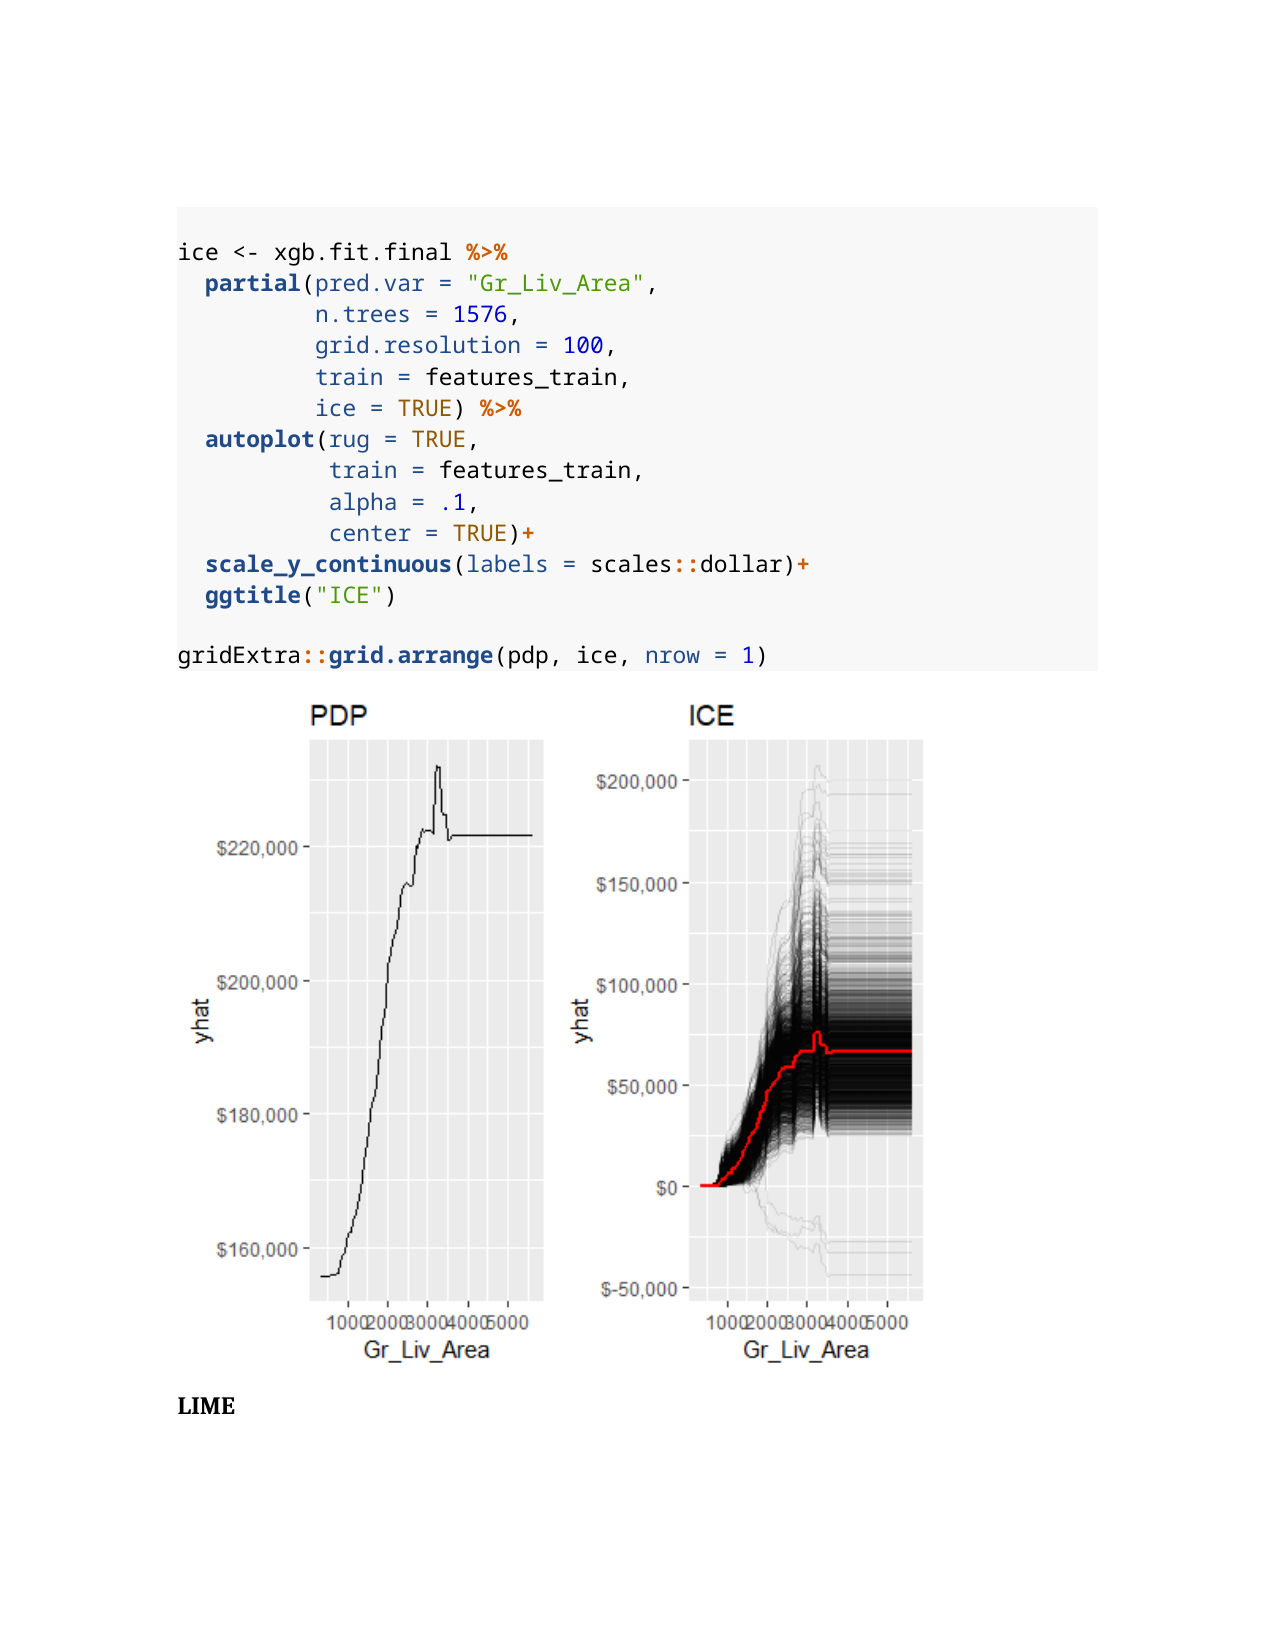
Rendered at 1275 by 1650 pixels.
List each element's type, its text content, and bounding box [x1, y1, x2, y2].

picture [177, 691, 935, 1374]
text LIME [177, 1392, 1098, 1421]
